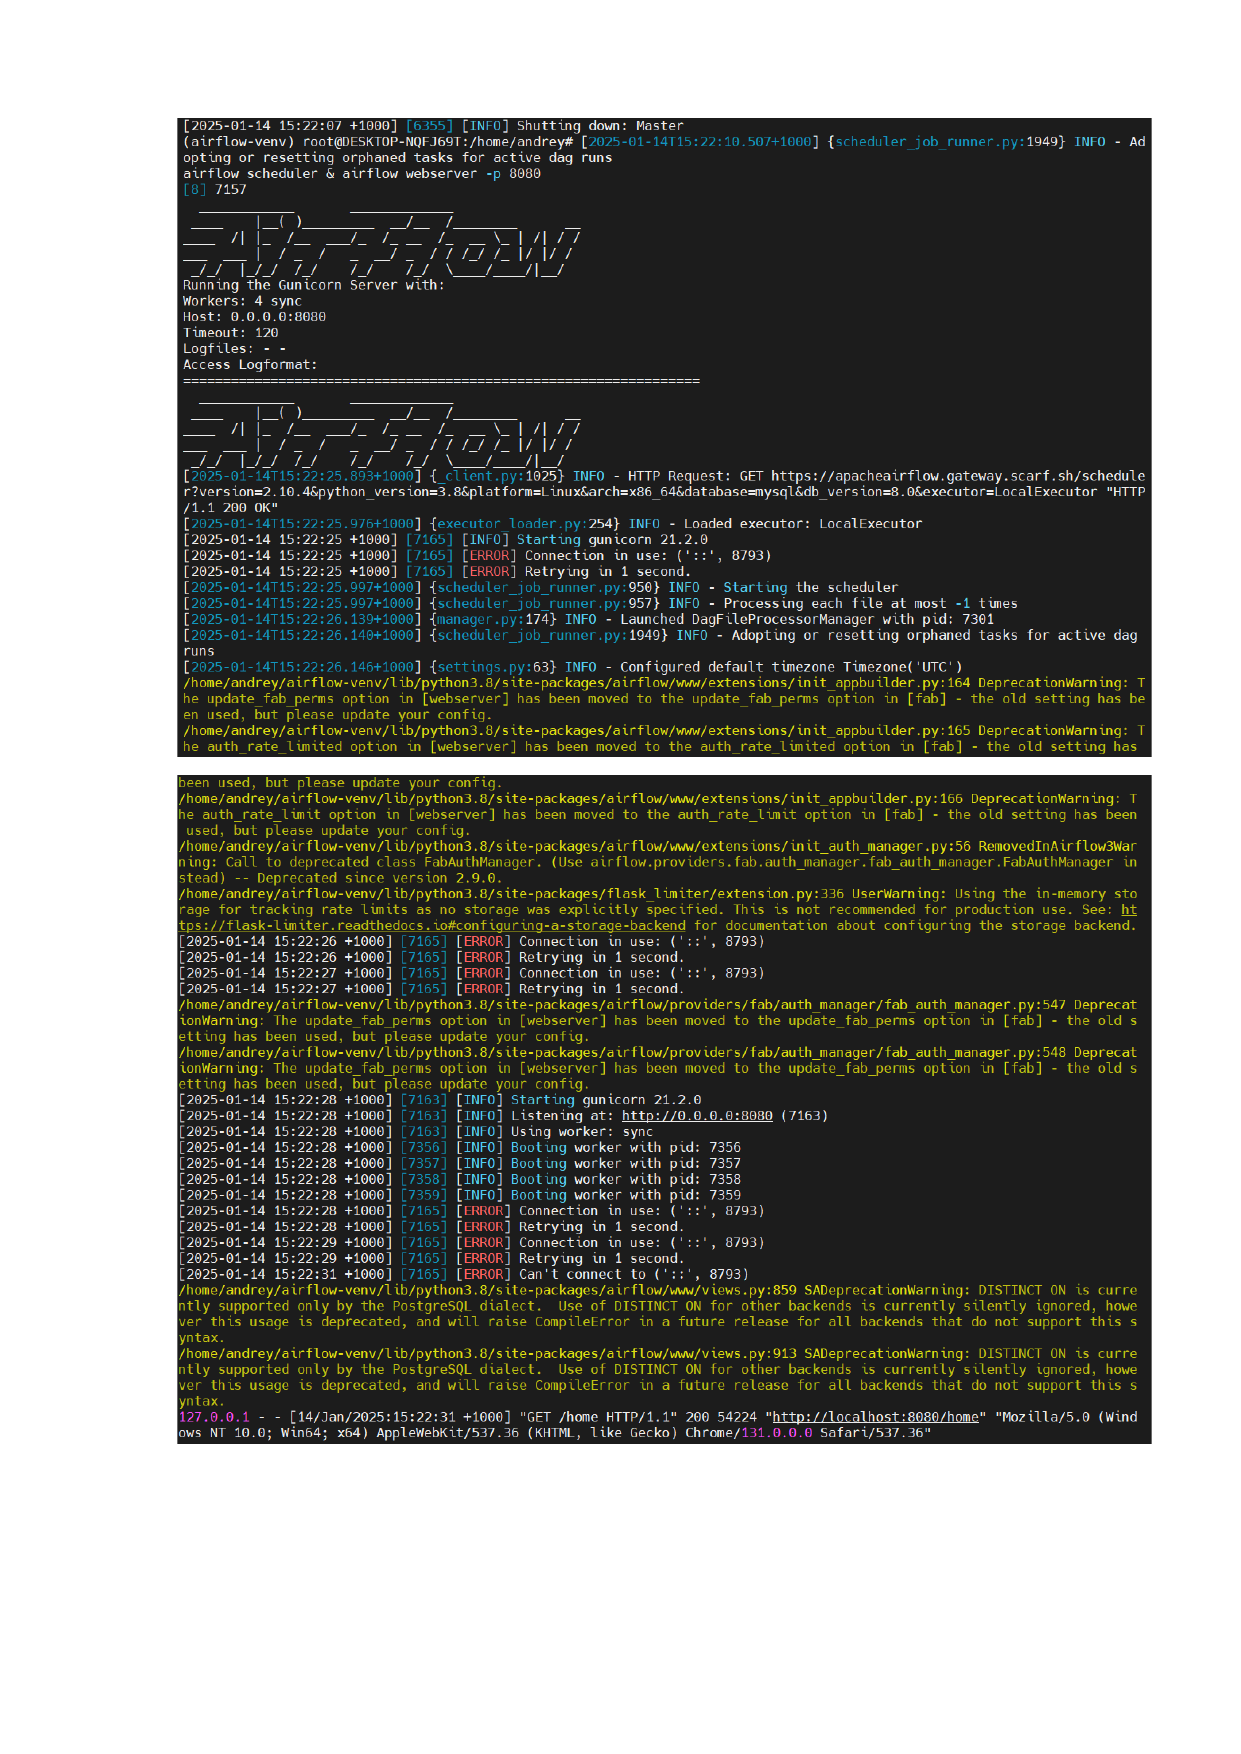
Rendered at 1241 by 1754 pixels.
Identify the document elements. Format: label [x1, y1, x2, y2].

picture [177, 775, 1152, 1444]
picture [177, 118, 1152, 757]
